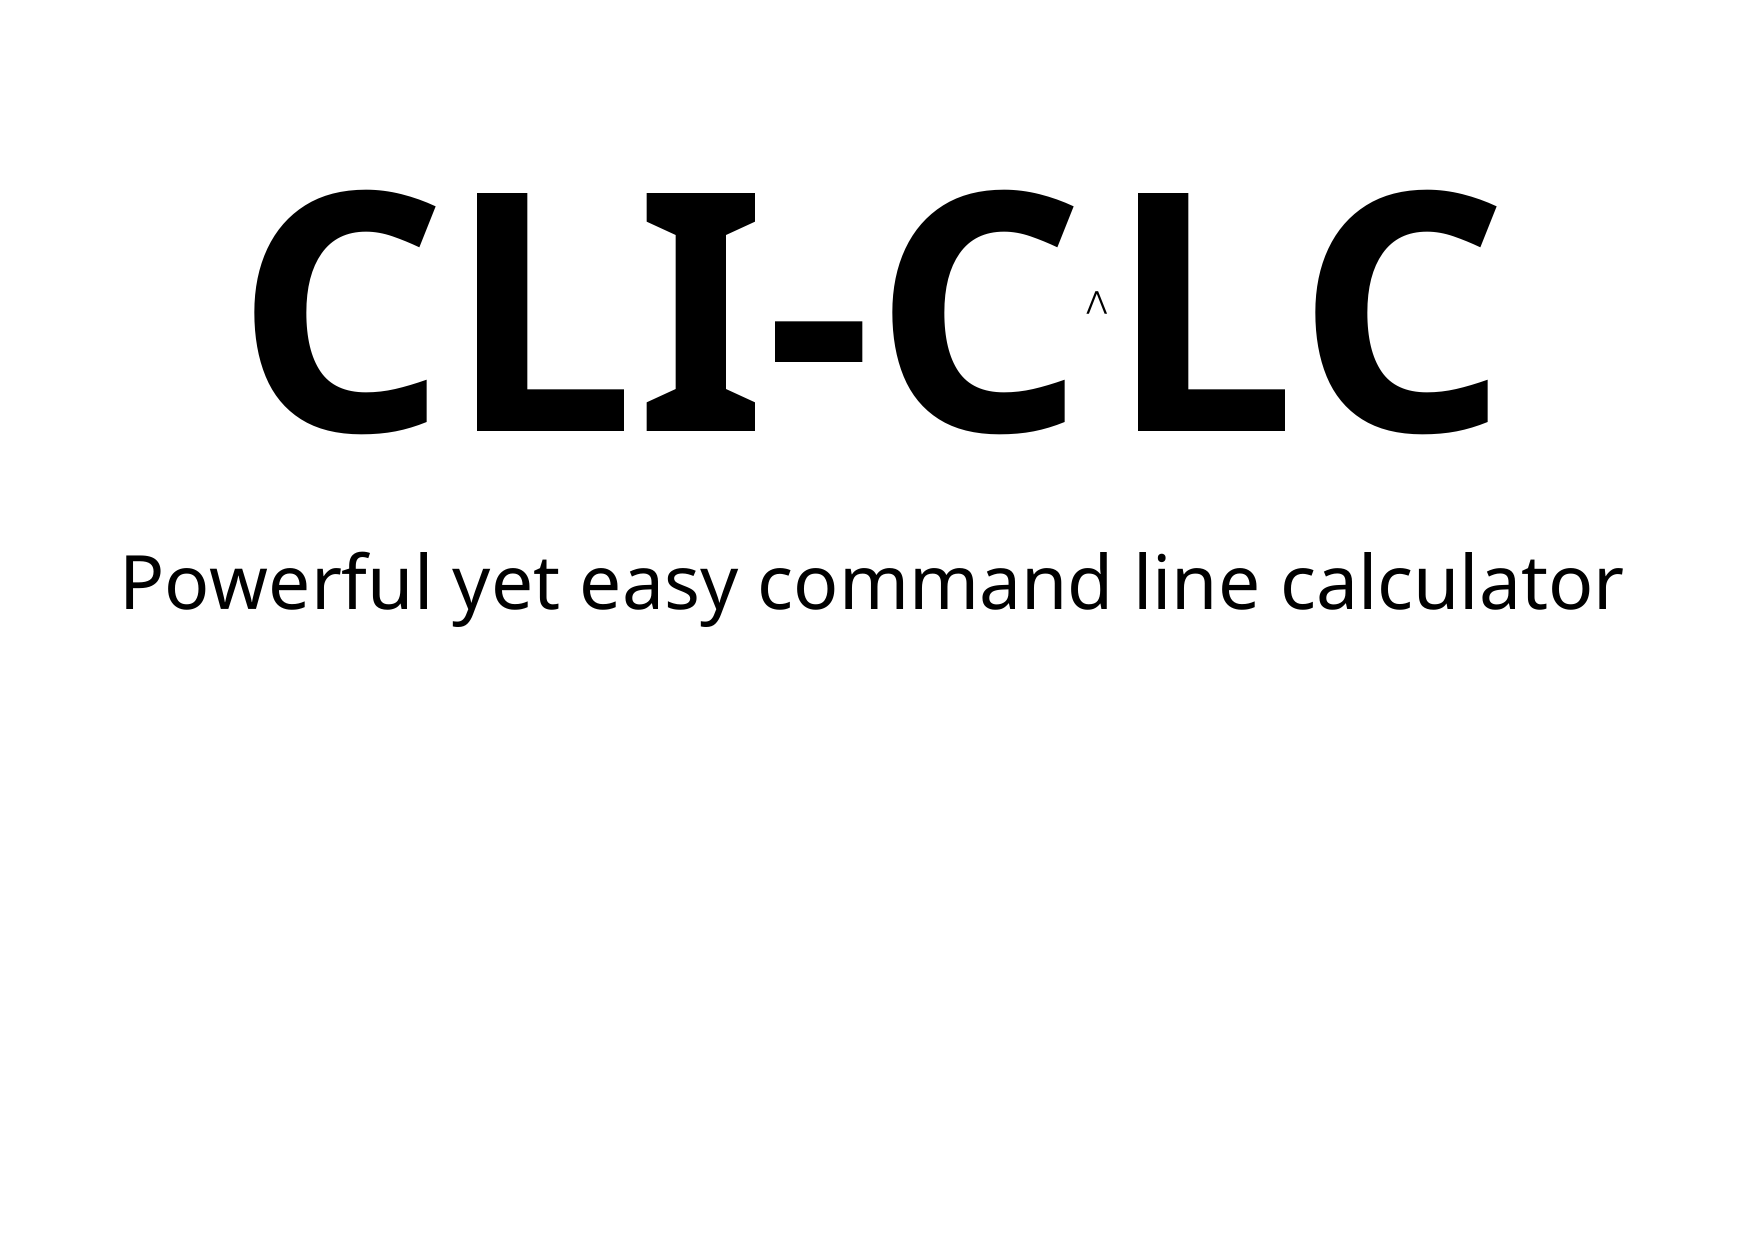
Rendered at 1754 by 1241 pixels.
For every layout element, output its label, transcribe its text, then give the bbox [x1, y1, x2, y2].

text Powerful yet easy command line calculator [75, 529, 1669, 631]
text Cli-Clc [75, 75, 1669, 529]
